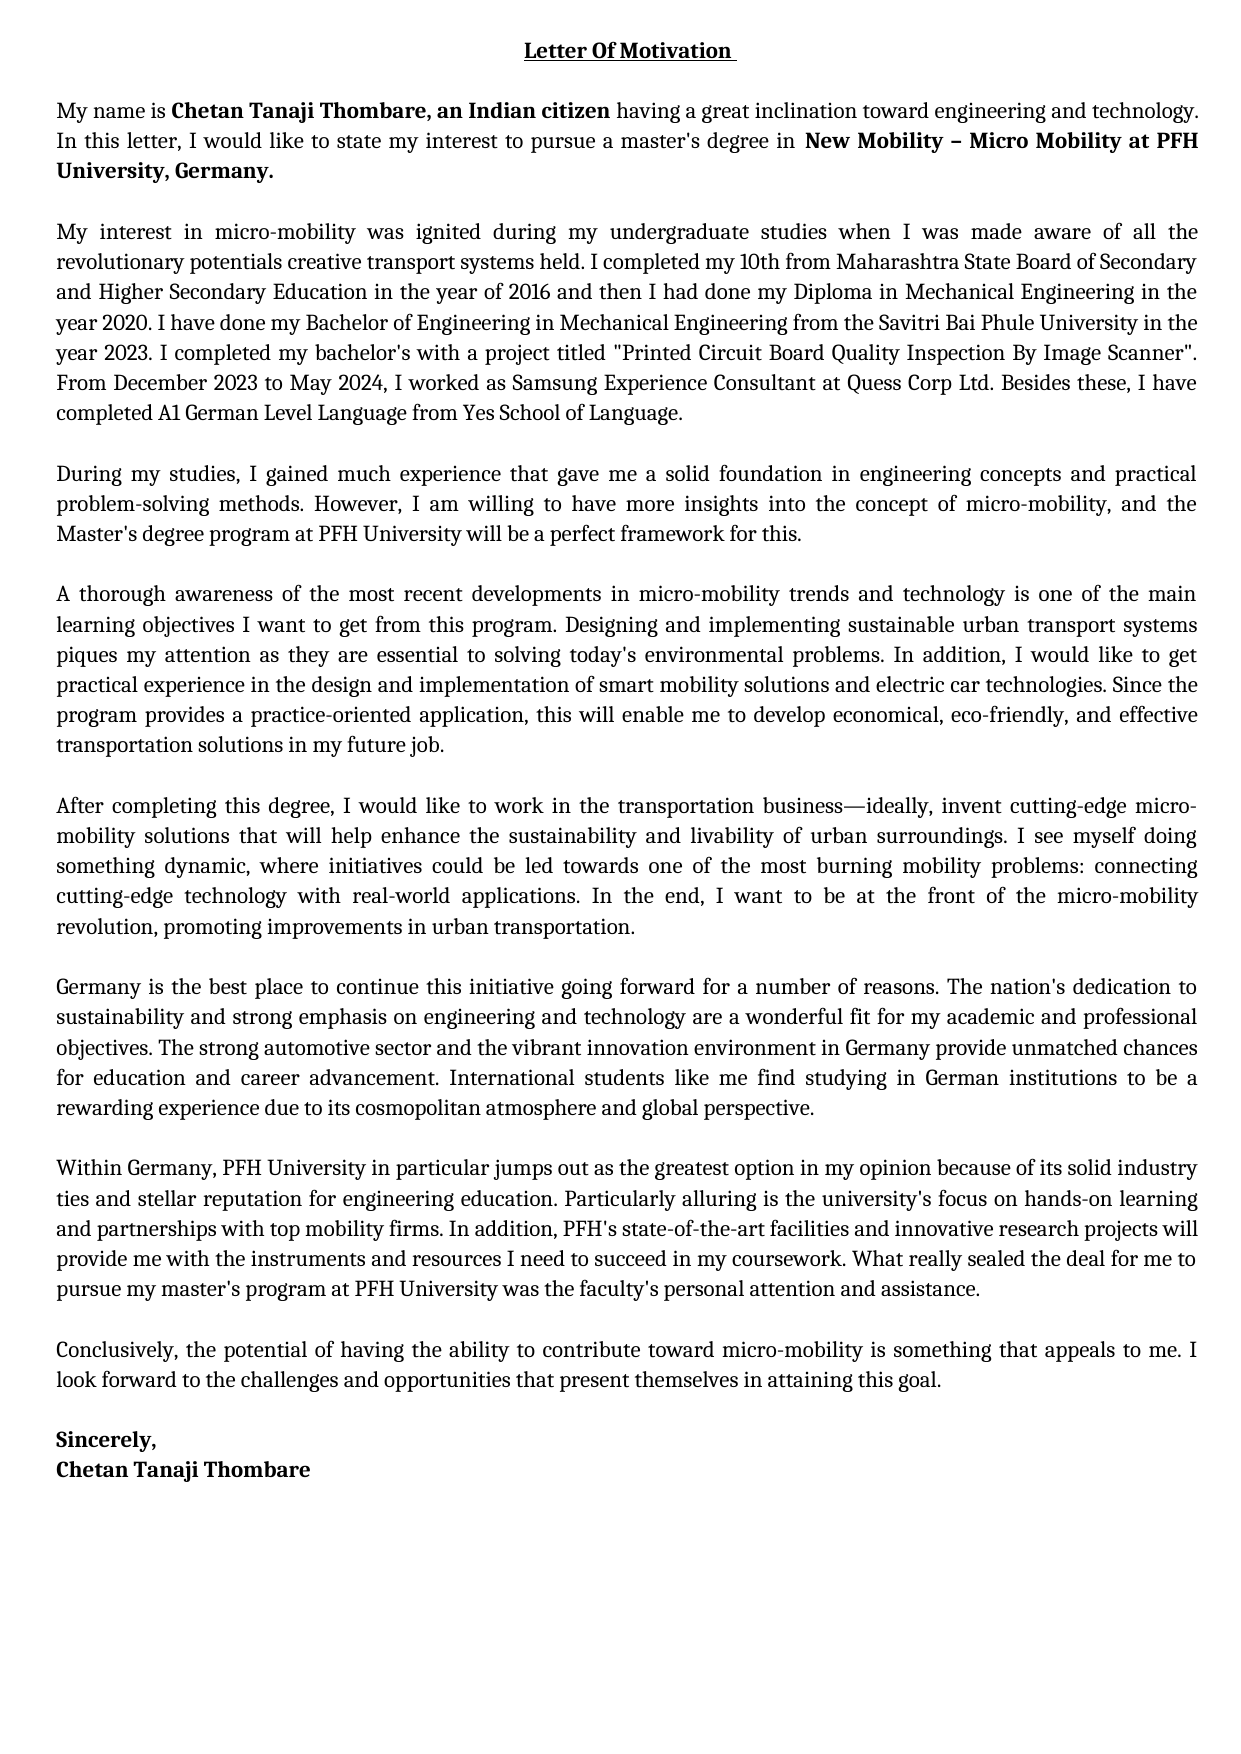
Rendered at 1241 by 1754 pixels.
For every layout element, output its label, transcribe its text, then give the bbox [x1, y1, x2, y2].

text Letter Of Motivation [56, 37, 1199, 64]
text During my studies, I gained much experience that gave me a solid foundation in engineering concepts and practical problem-solving methods. However, I am willing to have more insights into the concept of micro-mobility, and the Master's degree program at PFH University will be a perfect framework for this. [56, 460, 1199, 547]
text Conclusively, the potential of having the ability to contribute toward micro-mobility is something that appeals to me. I look forward to the challenges and opportunities that present themselves in attaining this goal. [56, 1336, 1199, 1393]
text Chetan Tanaji Thombare [56, 1457, 1199, 1484]
text Germany is the best place to continue this initiative going forward for a number of reasons. The nation's dedication to sustainability and strong emphasis on engineering and technology are a wonderful fit for my academic and professional objectives. The strong automotive sector and the vibrant innovation environment in Germany provide unmatched chances for education and career advancement. International students like me find studying in German institutions to be a rewarding experience due to its cosmopolitan atmosphere and global perspective. [56, 974, 1199, 1121]
text A thorough awareness of the most recent developments in micro-mobility trends and technology is one of the main learning objectives I want to get from this program. Designing and implementing sustainable urban transport systems piques my attention as they are essential to solving today's environmental problems. In addition, I would like to get practical experience in the design and implementation of smart mobility solutions and electric car technologies. Since the program provides a practice-oriented application, this will enable me to develop economical, eco-friendly, and effective transportation solutions in my future job. [56, 581, 1199, 759]
text After completing this degree, I would like to work in the transportation business—ideally, invent cutting-edge micro-mobility solutions that will help enhance the sustainability and livability of urban surroundings. I see myself doing something dynamic, where initiatives could be led towards one of the most burning mobility problems: connecting cutting-edge technology with real-world applications. In the end, I want to be at the front of the micro-mobility revolution, promoting improvements in urban transportation. [56, 793, 1199, 940]
text Within Germany, PFH University in particular jumps out as the greatest option in my opinion because of its solid industry ties and stellar reputation for engineering education. Particularly alluring is the university's focus on hands-on learning and partnerships with top mobility firms. In addition, PFH's state-of-the-art facilities and innovative research projects will provide me with the instruments and resources I need to succeed in my coursework. What really sealed the deal for me to pursue my master's program at PFH University was the faculty's personal attention and assistance. [56, 1155, 1199, 1302]
text Sincerely, [56, 1427, 1199, 1453]
text My interest in micro-mobility was ignited during my undergraduate studies when I was made aware of all the revolutionary potentials creative transport systems held. I completed my 10th from Maharashtra State Board of Secondary and Higher Secondary Education in the year of 2016 and then I had done my Diploma in Mechanical Engineering in the year 2020. I have done my Bachelor of Engineering in Mechanical Engineering from the Savitri Bai Phule University in the year 2023. I completed my bachelor's with a project titled "Printed Circuit Board Quality Inspection By Image Scanner". From December 2023 to May 2024, I worked as Samsung Experience Consultant at Quess Corp Ltd. Besides these, I have completed A1 German Level Language from Yes School of Language. [56, 219, 1199, 426]
text My name is Chetan Tanaji Thombare, an Indian citizen having a great inclination toward engineering and technology. In this letter, I would like to state my interest to pursue a master's degree in New Mobility – Micro Mobility at PFH University, Germany. [56, 98, 1199, 185]
